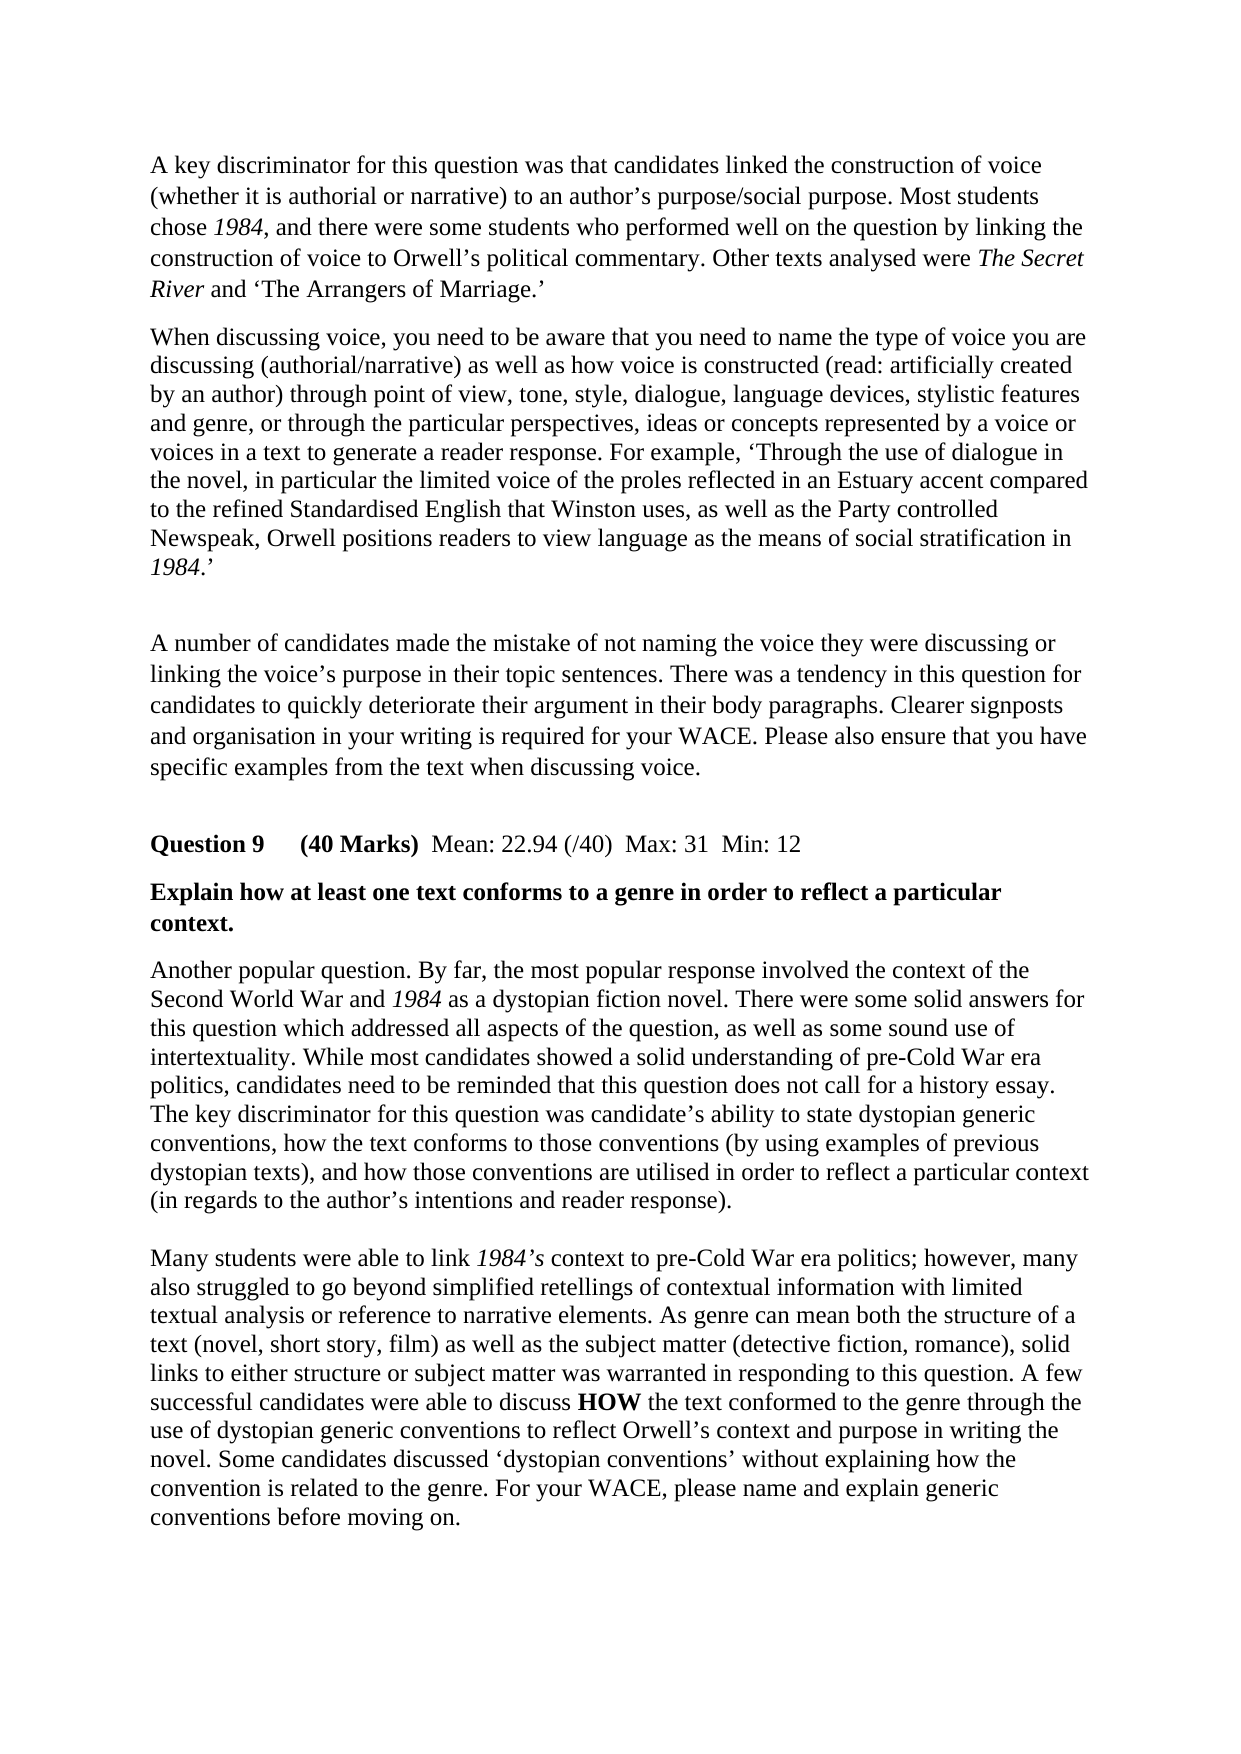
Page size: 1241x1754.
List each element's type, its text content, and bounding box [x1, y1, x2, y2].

text Explain how at least one text conforms to a genre in order to reflect a particular context. [150, 877, 1090, 936]
text Another popular question. By far, the most popular response involved the context of the Second World War and 1984 as a dystopian fiction novel. There were some solid answers for this question which addressed all aspects of the question, as well as some sound use of intertextuality. While most candidates showed a solid understanding of pre-Cold War era politics, candidates need to be reminded that this question does not call for a history essay. The key discriminator for this question was candidate’s ability to state dystopian generic conventions, how the text conforms to those conventions (by using examples of previous dystopian texts), and how those conventions are utilised in order to reflect a particular context (in regards to the author’s intentions and reader response). [150, 955, 1090, 1214]
text A number of candidates made the mistake of not naming the voice they were discussing or linking the voice’s purpose in their topic sentences. There was a tendency in this question for candidates to quickly deteriorate their argument in their body paragraphs. Clearer signposts and organisation in your writing is required for your WACE. Please also ensure that you have specific examples from the text when discussing voice. [150, 628, 1090, 781]
text When discussing voice, you need to be aware that you need to name the type of voice you are discussing (authorial/narrative) as well as how voice is constructed (read: artificially created by an author) through point of view, tone, style, dialogue, language devices, stylistic features and genre, or through the particular perspectives, ideas or concepts represented by a voice or voices in a text to generate a reader response. For example, ‘Through the use of dialogue in the novel, in particular the limited voice of the proles reflected in an Estuary accent compared to the refined Standardised English that Winston uses, as well as the Party controlled Newspeak, Orwell positions readers to view language as the means of social stratification in 1984.’ [150, 322, 1090, 581]
text Question 9 (40 Marks) Mean: 22.94 (/40) Max: 31 Min: 12 [150, 829, 1090, 858]
text A key discriminator for this question was that candidates linked the construction of voice (whether it is authorial or narrative) to an author’s purpose/social purpose. Most students chose 1984, and there were some students who performed well on the question by linking the construction of voice to Orwell’s political commentary. Other texts analysed were The Secret River and ‘The Arrangers of Marriage.’ [150, 150, 1090, 303]
text Many students were able to link 1984’s context to pre-Cold War era politics; however, many also struggled to go beyond simplified retellings of contextual information with limited textual analysis or reference to narrative elements. As genre can mean both the structure of a text (novel, short story, film) as well as the subject matter (detective fiction, romance), solid links to either structure or subject matter was warranted in responding to this question. A few successful candidates were able to discuss HOW the text conformed to the genre through the use of dystopian generic conventions to reflect Orwell’s context and purpose in writing the novel. Some candidates discussed ‘dystopian conventions’ without explaining how the convention is related to the genre. For your WACE, please name and explain generic conventions before moving on. [150, 1243, 1090, 1530]
